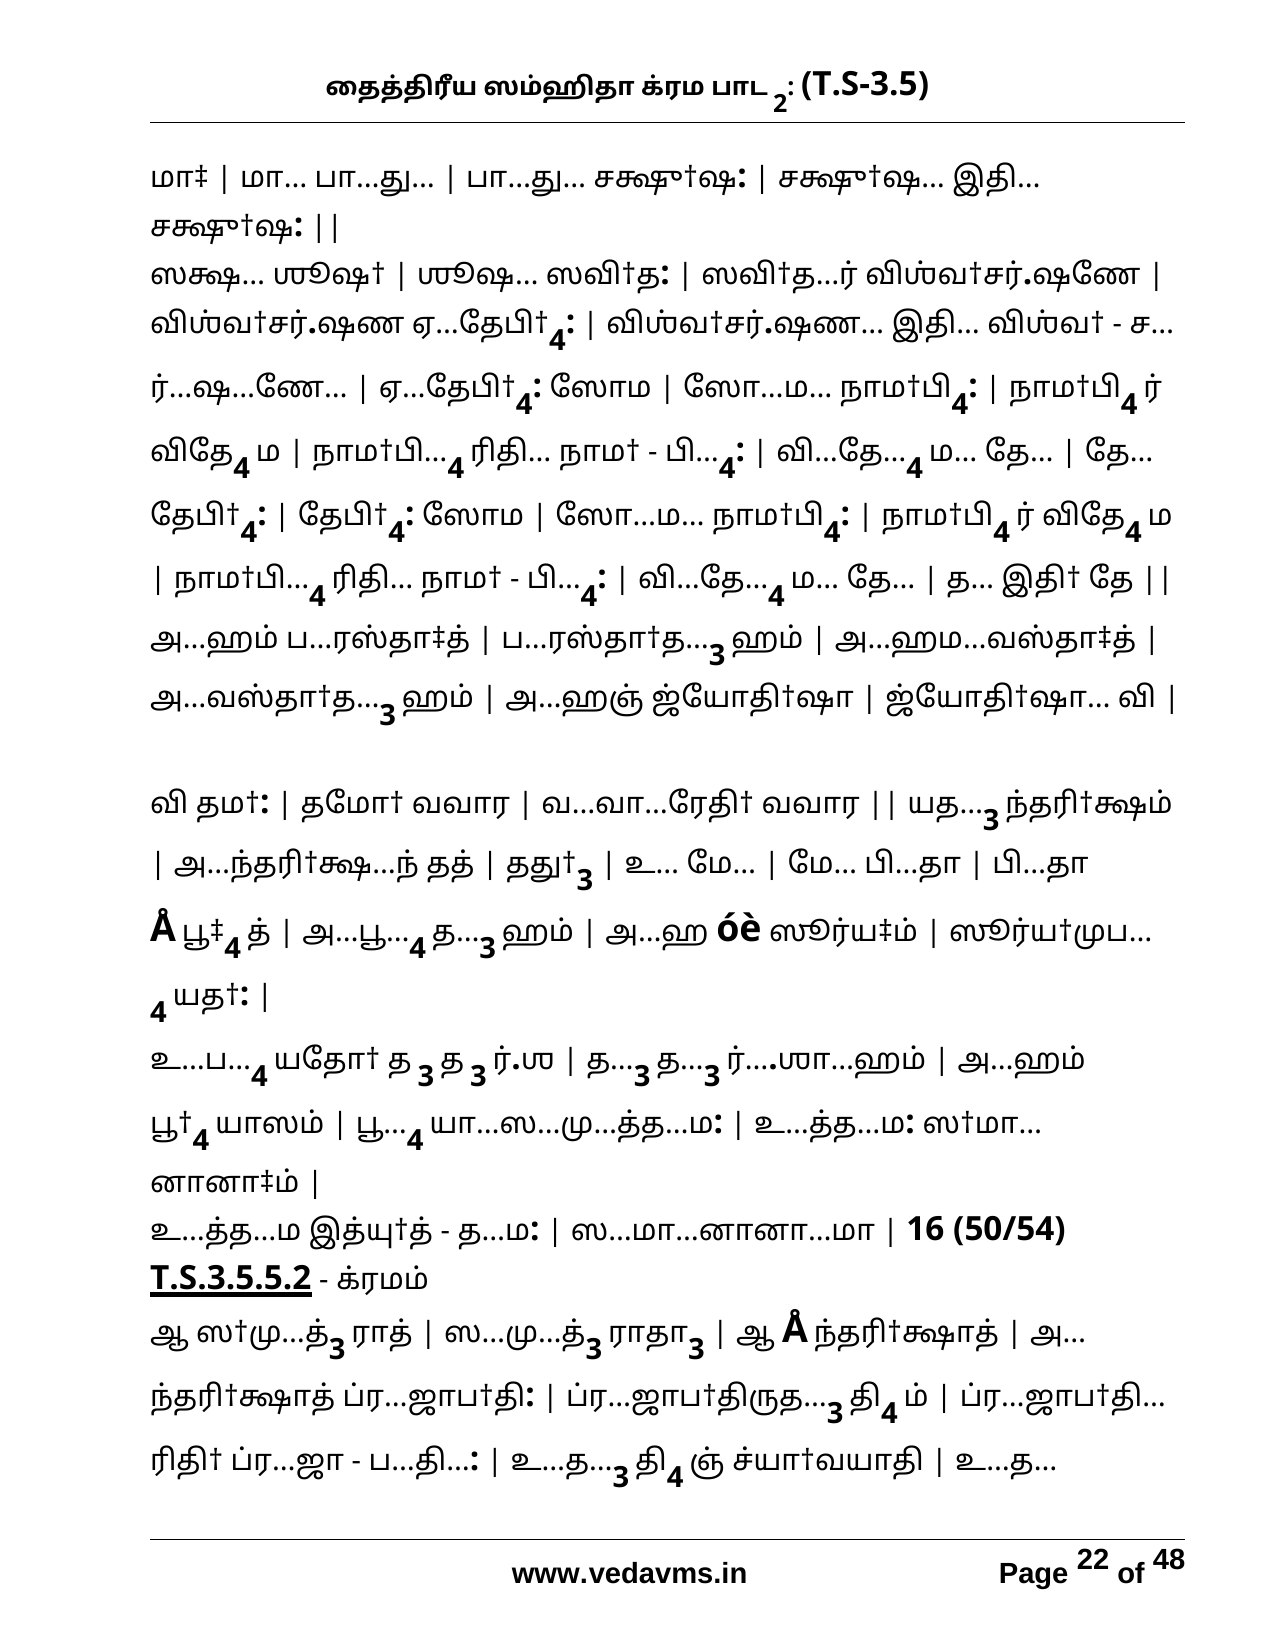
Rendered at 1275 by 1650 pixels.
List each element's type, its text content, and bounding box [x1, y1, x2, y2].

text T.S.3.5.5.2 - க்ரமம் [150, 1253, 1185, 1300]
